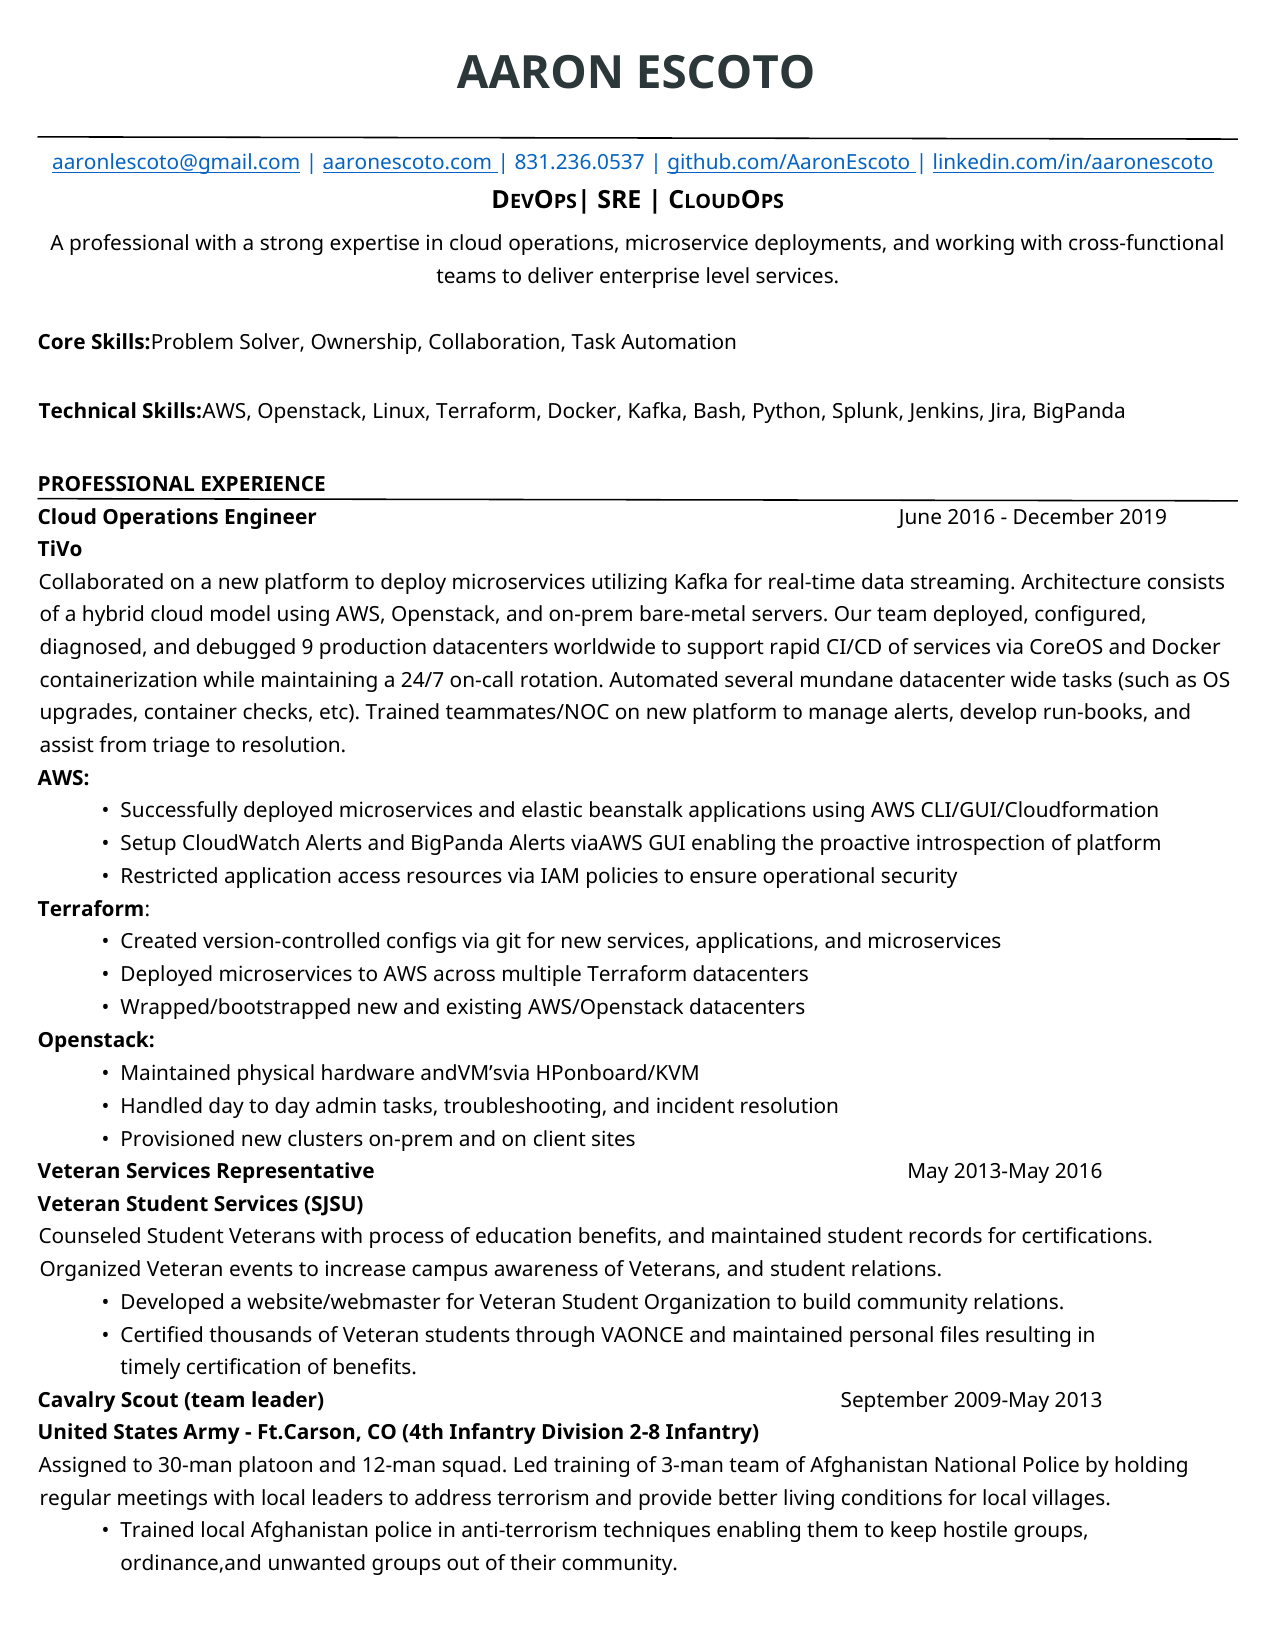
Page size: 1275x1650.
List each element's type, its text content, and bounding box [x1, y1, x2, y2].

text Veteran Services Representative May 2013-May 2016 [37, 1156, 1248, 1185]
text Collaborated on a new platform to deploy microservices utilizing Kafka for real-time data streaming. Architecture consists of a hybrid cloud model using AWS, Openstack, and on-prem bare-metal servers. Our team deployed, configured, diagnosed, and debugged 9 production datacenters worldwide to support rapid CI/CD of services via CoreOS and Docker containerization while maintaining a 24/7 on-call rotation. Automated several mundane datacenter wide tasks (such as OS upgrades, container checks, etc). Trained teammates/NOC on new platform to manage alerts, develop run-books, and assist from triage to resolution. [38, 567, 1241, 758]
text Technical Skills:AWS, Openstack, Linux, Terraform, Docker, Kafka, Bash, Python, Splunk, Jenkins, Jira, BigPanda [38, 396, 1248, 424]
text AARON ESCOTO [34, 39, 1238, 101]
list Provisioned new clusters on-prem and on client sites [101, 1124, 1248, 1152]
list Certified thousands of Veteran students through VAONCE and maintained personal files resulting in timely certification of benefits. [101, 1320, 1127, 1381]
text Assigned to 30-man platoon and 12-man squad. Led training of 3-man team of Afghanistan National Police by holding regular meetings with local leaders to address terrorism and provide better living conditions for local villages. [38, 1450, 1248, 1511]
text Core Skills:Problem Solver, Ownership, Collaboration, Task Automation [37, 327, 1248, 355]
list Developed a website/webmaster for Veteran Student Organization to build community relations. [101, 1287, 1248, 1315]
text A professional with a strong expertise in cloud operations, microservice deployments, and working with cross-functional teams to deliver enterprise level services. [37, 228, 1238, 289]
text Cloud Operations Engineer June 2016 - December 2019 [37, 498, 1248, 530]
subtitle United States Army - Ft.Carson, CO (4th Infantry Division 2-8 Infantry) [37, 1417, 1248, 1446]
list Setup CloudWatch Alerts and BigPanda Alerts viaAWS GUI enabling the proactive introspection of platform [101, 828, 1248, 857]
text Counseled Student Veterans with process of education benefits, and maintained student records for certifications. Organized Veteran events to increase campus awareness of Veterans, and student relations. [38, 1222, 1226, 1283]
list Handled day to day admin tasks, troubleshooting, and incident resolution [101, 1091, 1248, 1119]
subtitle Openstack: [37, 1025, 1248, 1053]
list Deployed microservices to AWS across multiple Terraform datacenters [101, 959, 1248, 988]
subtitle Veteran Student Services (SJSU) [37, 1189, 1248, 1217]
text DEVOPS| SRE | CLOUDOPS [37, 181, 1238, 215]
subtitle TiVo [37, 534, 1248, 563]
list Trained local Afghanistan police in anti-terrorism techniques enabling them to keep hostile groups, ordinance,and unwanted groups out of their community. [101, 1515, 1204, 1576]
list Wrapped/bootstrapped new and existing AWS/Openstack datacenters [101, 992, 1248, 1021]
subtitle AWS: [37, 763, 1248, 791]
subtitle Terraform: [37, 894, 1248, 922]
list Successfully deployed microservices and elastic beanstalk applications using AWS CLI/GUI/Cloudformation [101, 796, 1248, 824]
list Maintained physical hardware andVM’svia HPonboard/KVM [101, 1058, 1248, 1086]
text aaronlescoto@gmail.com | aaronescoto.com | 831.236.0537 | github.com/AaronEscoto | linkedin.com/in/aaronescoto [27, 109, 1238, 176]
text Cavalry Scout (team leader) September 2009-May 2013 [37, 1385, 1248, 1413]
subtitle PROFESSIONAL EXPERIENCE [37, 469, 1248, 498]
list Restricted application access resources via IAM policies to ensure operational security [101, 861, 1248, 890]
list Created version-controlled configs via git for new services, applications, and microservices [101, 927, 1248, 955]
